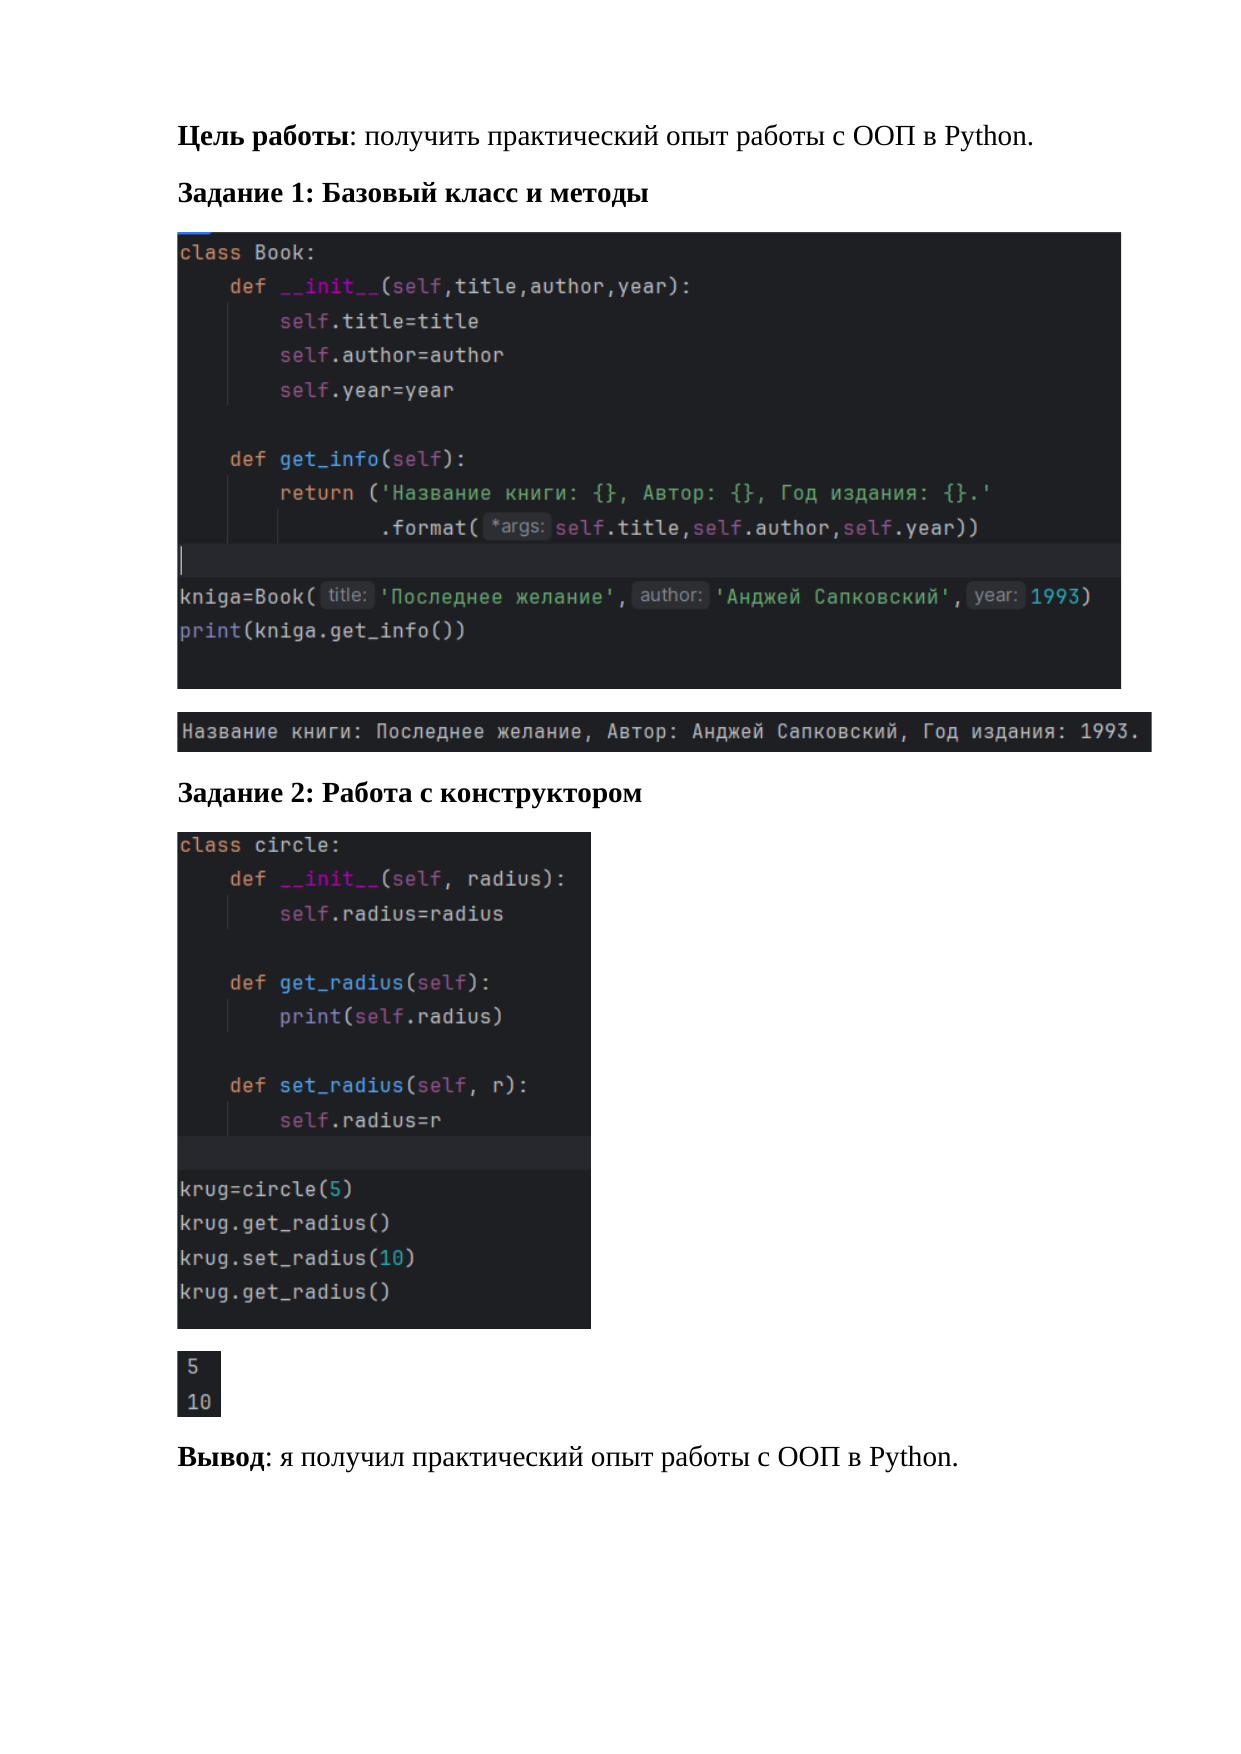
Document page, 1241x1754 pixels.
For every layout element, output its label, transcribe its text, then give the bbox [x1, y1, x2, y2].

text Задание 2: Работа с конструктором [177, 775, 1152, 808]
picture [177, 712, 1152, 752]
text Вывод: я получил практический опыт работы с ООП в Python. [177, 1439, 1152, 1473]
text Задание 1: Базовый класс и методы [177, 175, 1152, 209]
picture [177, 832, 591, 1329]
text Цель работы: получить практический опыт работы с ООП в Python. [177, 118, 1152, 152]
picture [177, 1351, 221, 1417]
picture [177, 232, 1122, 689]
